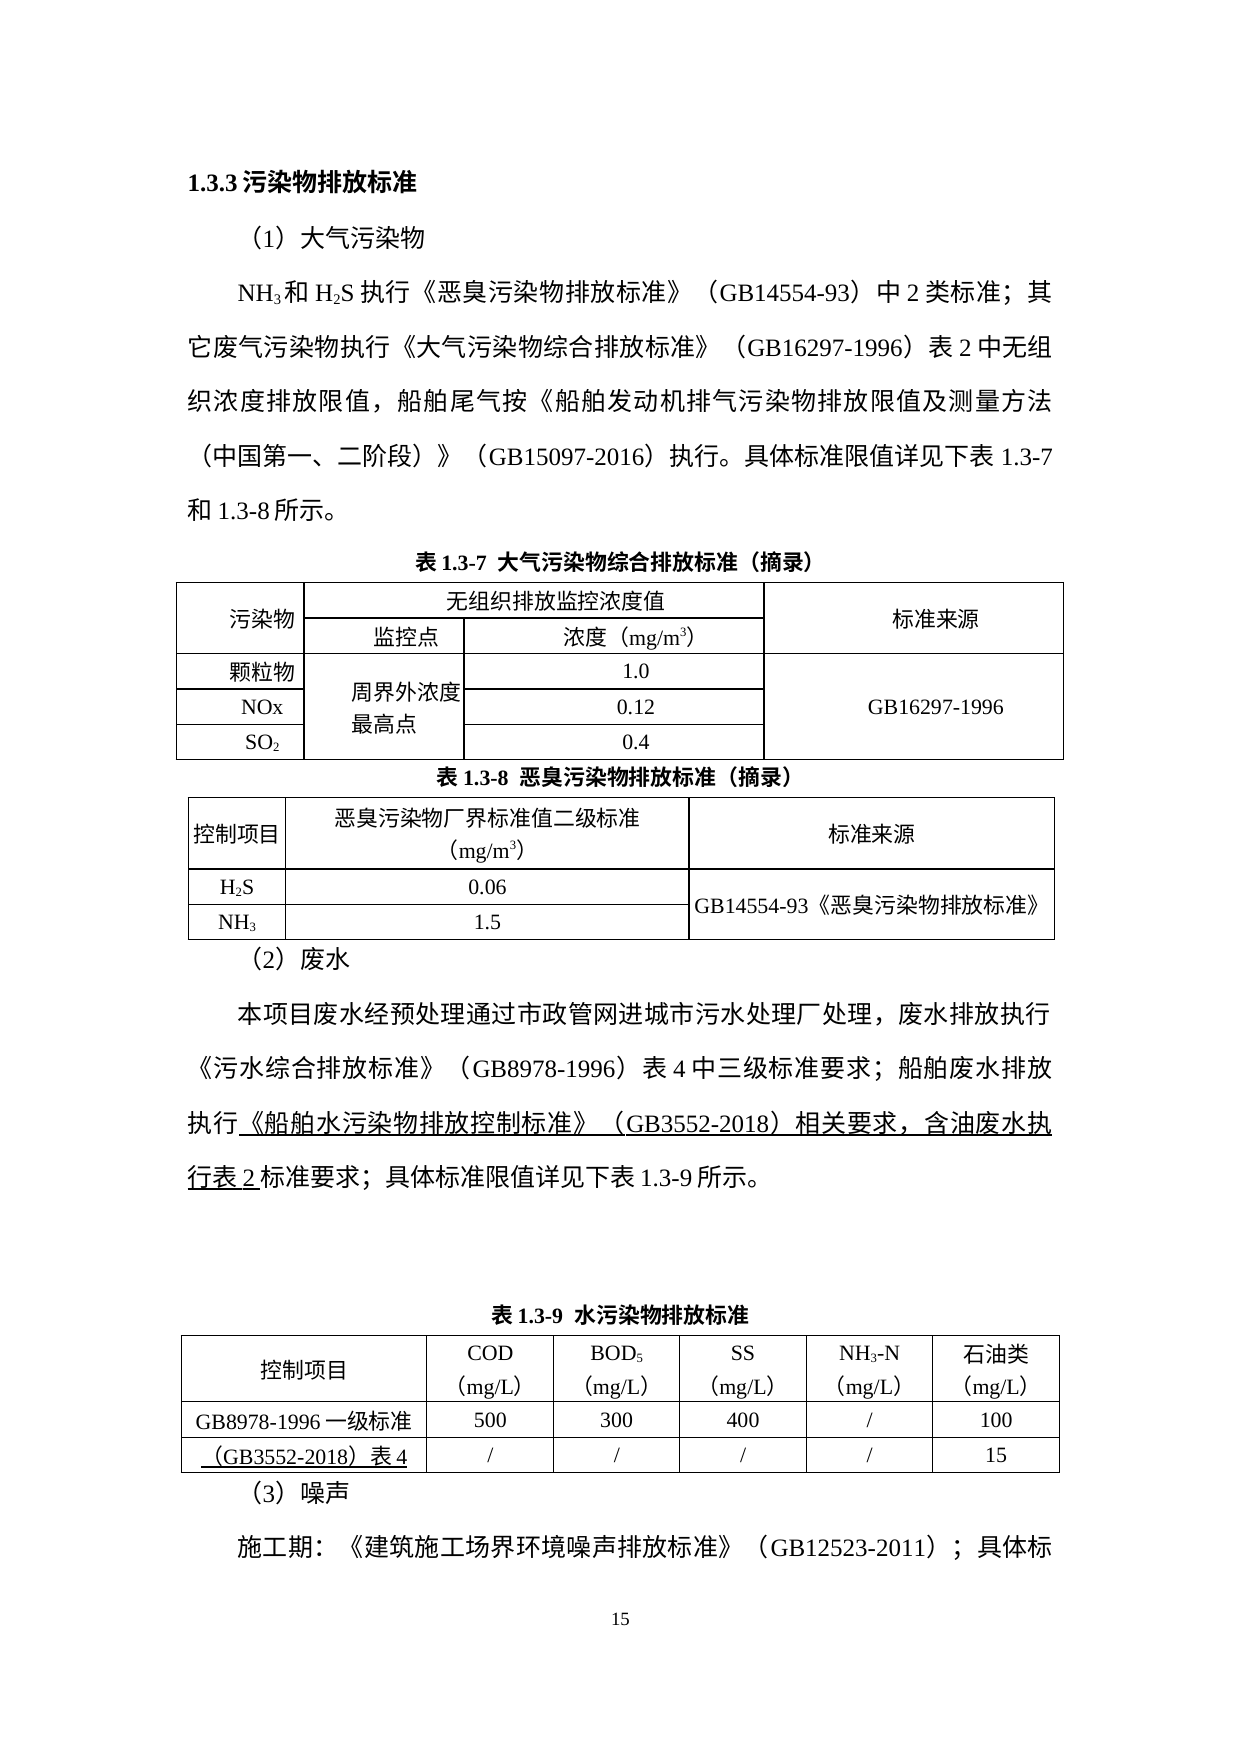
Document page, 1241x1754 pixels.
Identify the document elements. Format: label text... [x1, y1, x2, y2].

text 表1.3-8 恶臭污染物排放标准（摘录） [187, 760, 1053, 792]
table_header 标准来源 [765, 583, 1063, 653]
table_header 控制项目 [182, 1336, 426, 1401]
table_cell 300 [554, 1402, 679, 1437]
text （1）大气污染物 [187, 218, 1053, 255]
table_cell 浓度（mg/m3） [465, 619, 763, 653]
table_cell 1.5 [286, 905, 688, 939]
text NH3和H2S执行《恶臭污染物排放标准》（GB14554-93）中2类标准；其它废气污染物执行《大气污染物综合排放标准》（GB16297-1996）表2中无组织浓度排放限值，船舶尾气按《船舶发动机排气污染物排放限值及测量方法（中国第一、二阶段）》（GB15097-2016）执行。具体标准限值详见下表1.3-7和1.3-8所示。 [187, 273, 1053, 527]
table_header 污染物 [177, 583, 303, 653]
table_cell GB16297-1996 [765, 654, 1063, 759]
table_cell / [807, 1438, 932, 1472]
table_cell GB14554-93《恶臭污染物排放标准》 [690, 870, 1054, 939]
table_cell / [427, 1438, 553, 1472]
table_cell NH3 [189, 905, 285, 939]
table_cell 1.0 [465, 654, 763, 688]
table_cell （GB3552-2018）表4 [182, 1438, 426, 1472]
table_cell 100 [933, 1402, 1059, 1437]
list 噪声 [187, 1473, 1053, 1509]
table_cell 监控点 [305, 619, 463, 653]
table_header SS （mg/L） [680, 1336, 806, 1401]
table_header 无组织排放监控浓度值 [305, 583, 763, 617]
table_cell / [807, 1402, 932, 1437]
table_cell / [680, 1438, 806, 1472]
table_cell 颗粒物 [177, 654, 303, 688]
table_cell SO2 [177, 725, 303, 759]
table_cell 0.4 [465, 725, 763, 759]
table_cell 400 [680, 1402, 806, 1437]
subtitle 1.3.3污染物排放标准 [187, 162, 1053, 198]
table_cell 0.06 [286, 870, 688, 903]
text 本项目废水经预处理通过市政管网进城市污水处理厂处理，废水排放执行《污水综合排放标准》（GB8978-1996）表4中三级标准要求；船舶废水排放执行《船舶水污染物排放控制标准》（GB3552-2018）相关要求，含油废水执行表2标准要求；具体标准限值详见下表1.3-9所示。 [187, 994, 1053, 1194]
table_header 标准来源 [690, 798, 1054, 868]
table_header 控制项目 [189, 798, 285, 868]
table_header BOD5 （mg/L） [554, 1336, 679, 1401]
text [187, 1527, 1053, 1564]
table_header 恶臭污染物厂界标准值二级标准（mg/m3） [286, 798, 688, 868]
table_header COD （mg/L） [427, 1336, 553, 1401]
table_header NH3-N （mg/L） [807, 1336, 932, 1401]
table_cell / [554, 1438, 679, 1472]
table_header 石油类（mg/L） [933, 1336, 1059, 1401]
text 表1.3-7 大气污染物综合排放标准（摘录） [187, 545, 1053, 577]
table_cell 500 [427, 1402, 553, 1437]
table_cell GB8978-1996一级标准 [182, 1402, 426, 1437]
table_cell H2S [189, 870, 285, 903]
text （2）废水 [187, 940, 1053, 976]
table_cell NOx [177, 690, 303, 723]
text 表1.3-9 水污染物排放标准 [187, 1298, 1053, 1331]
table_cell 周界外浓度最高点 [305, 654, 463, 759]
table_cell 0.12 [465, 690, 763, 723]
table_cell 15 [933, 1438, 1059, 1472]
